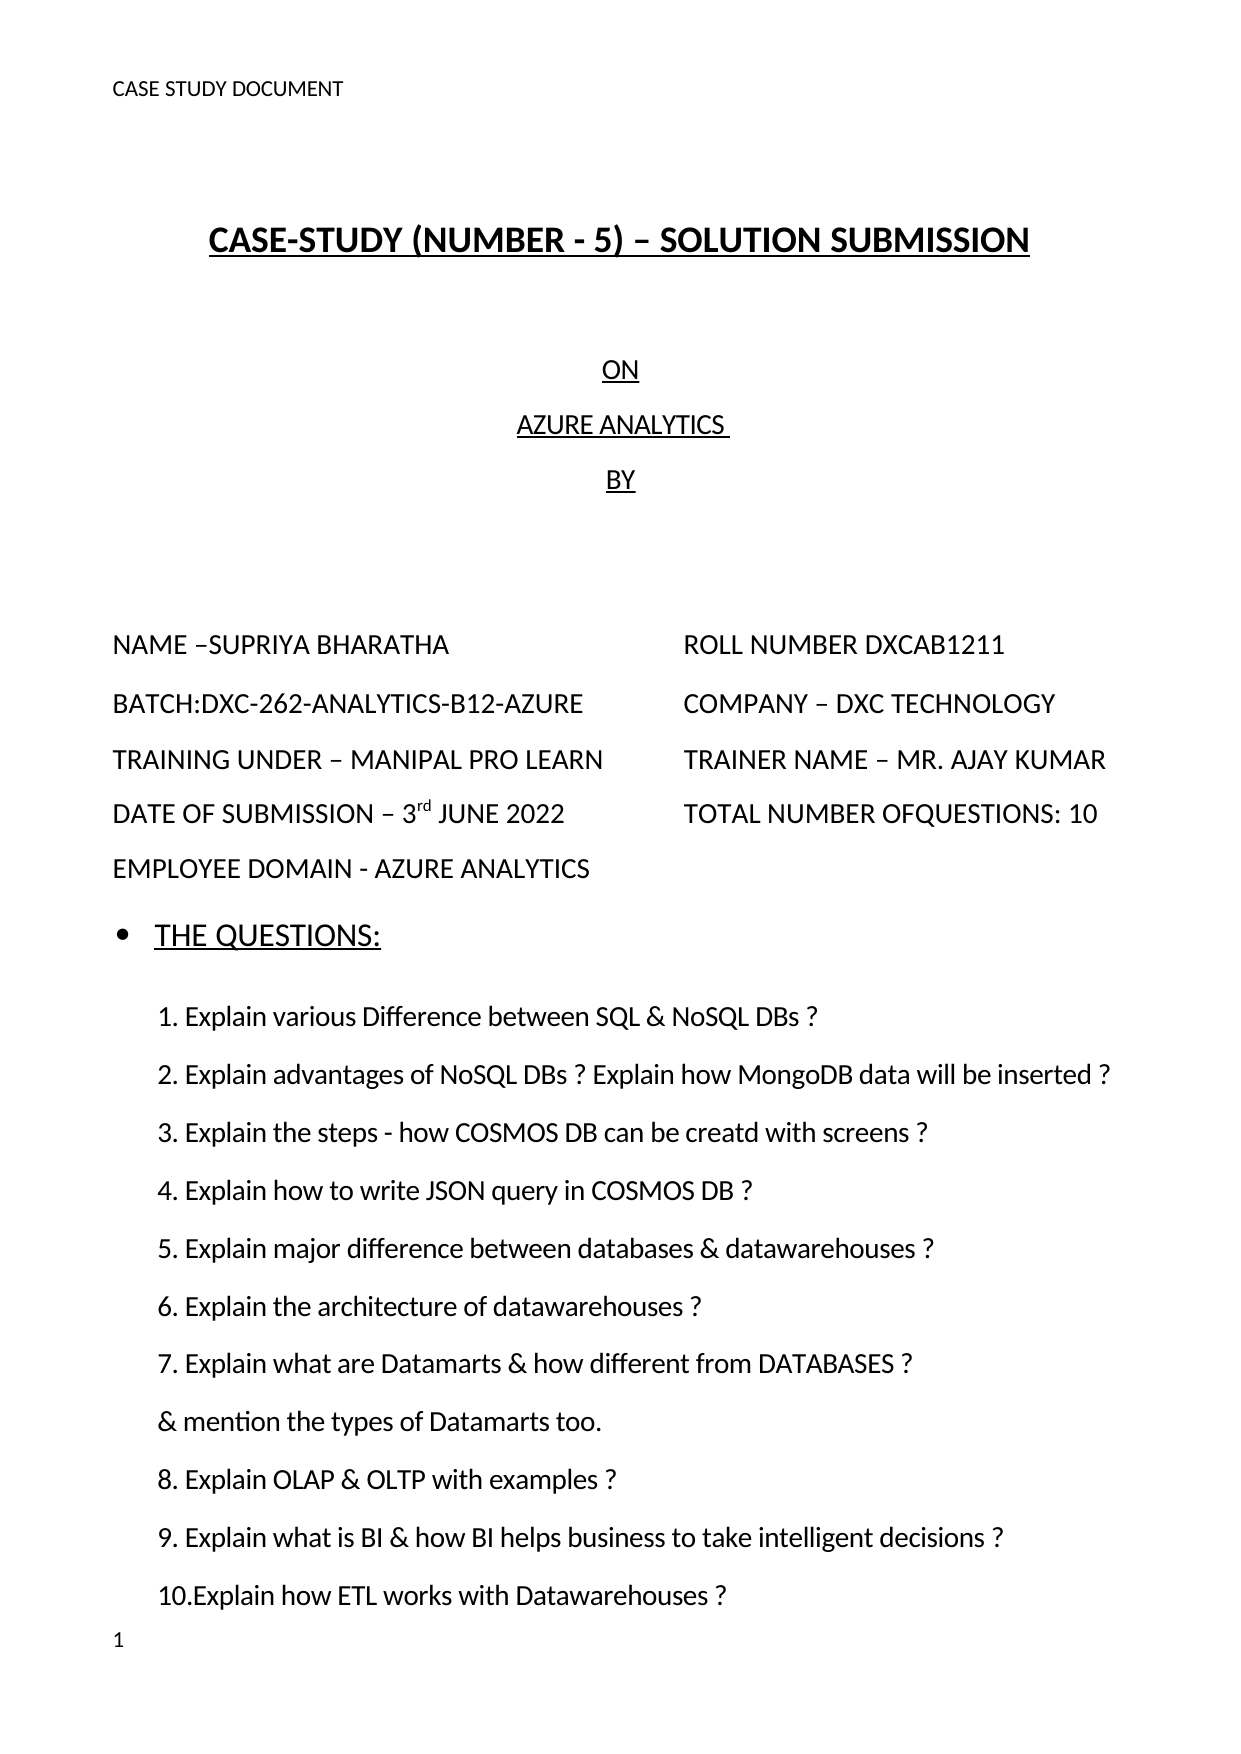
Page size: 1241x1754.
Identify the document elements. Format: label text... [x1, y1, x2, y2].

list 10.Explain how ETL works with Datawarehouses ? [157, 1577, 1184, 1612]
list 5. Explain major difference between databases & datawarehouses ? [157, 1230, 1184, 1265]
list 9. Explain what is BI & how BI helps business to take intelligent decisions ? [157, 1519, 1184, 1554]
text NAME –SUPRIYA BHARATHA ROLL NUMBER DXCAB1211 [112, 626, 1083, 662]
text TRAINING UNDER – MANIPAL PRO LEARN TRAINER NAME – MR. AJAY KUMAR DATE OF SUBMISSION – 3rd JUNE 2022 TOTAL NUMBER OFQUESTIONS: 10 EMPLOYEE DOMAIN - AZURE ANALYTICS [112, 741, 1106, 885]
text BY [400, 461, 841, 496]
list 8. Explain OLAP & OLTP with examples ? [157, 1461, 1184, 1497]
text BATCH:DXC-262-ANALYTICS-B12-AZURE COMPANY – DXC TECHNOLOGY [112, 686, 1083, 721]
title CASE-STUDY (NUMBER - 5) – SOLUTION SUBMISSION [208, 216, 1184, 262]
list 6. Explain the architecture of datawarehouses ? [157, 1288, 1184, 1323]
text AZURE ANALYTICS [400, 406, 841, 442]
list 1. Explain various Difference between SQL & NoSQL DBs ? [157, 998, 1184, 1034]
list 7. Explain what are Datamarts & how different from DATABASES ? [157, 1345, 1184, 1381]
list 2. Explain advantages of NoSQL DBs ? Explain how MongoDB data will be inserted ? [157, 1056, 1184, 1092]
text ON [400, 351, 841, 387]
list & mention the types of Datamarts too. [157, 1403, 1184, 1439]
list 4. Explain how to write JSON query in COSMOS DB ? [157, 1172, 1184, 1208]
list 3. Explain the steps - how COSMOS DB can be creatd with screens ? [157, 1114, 1184, 1150]
list THE QUESTIONS: [117, 914, 1184, 954]
